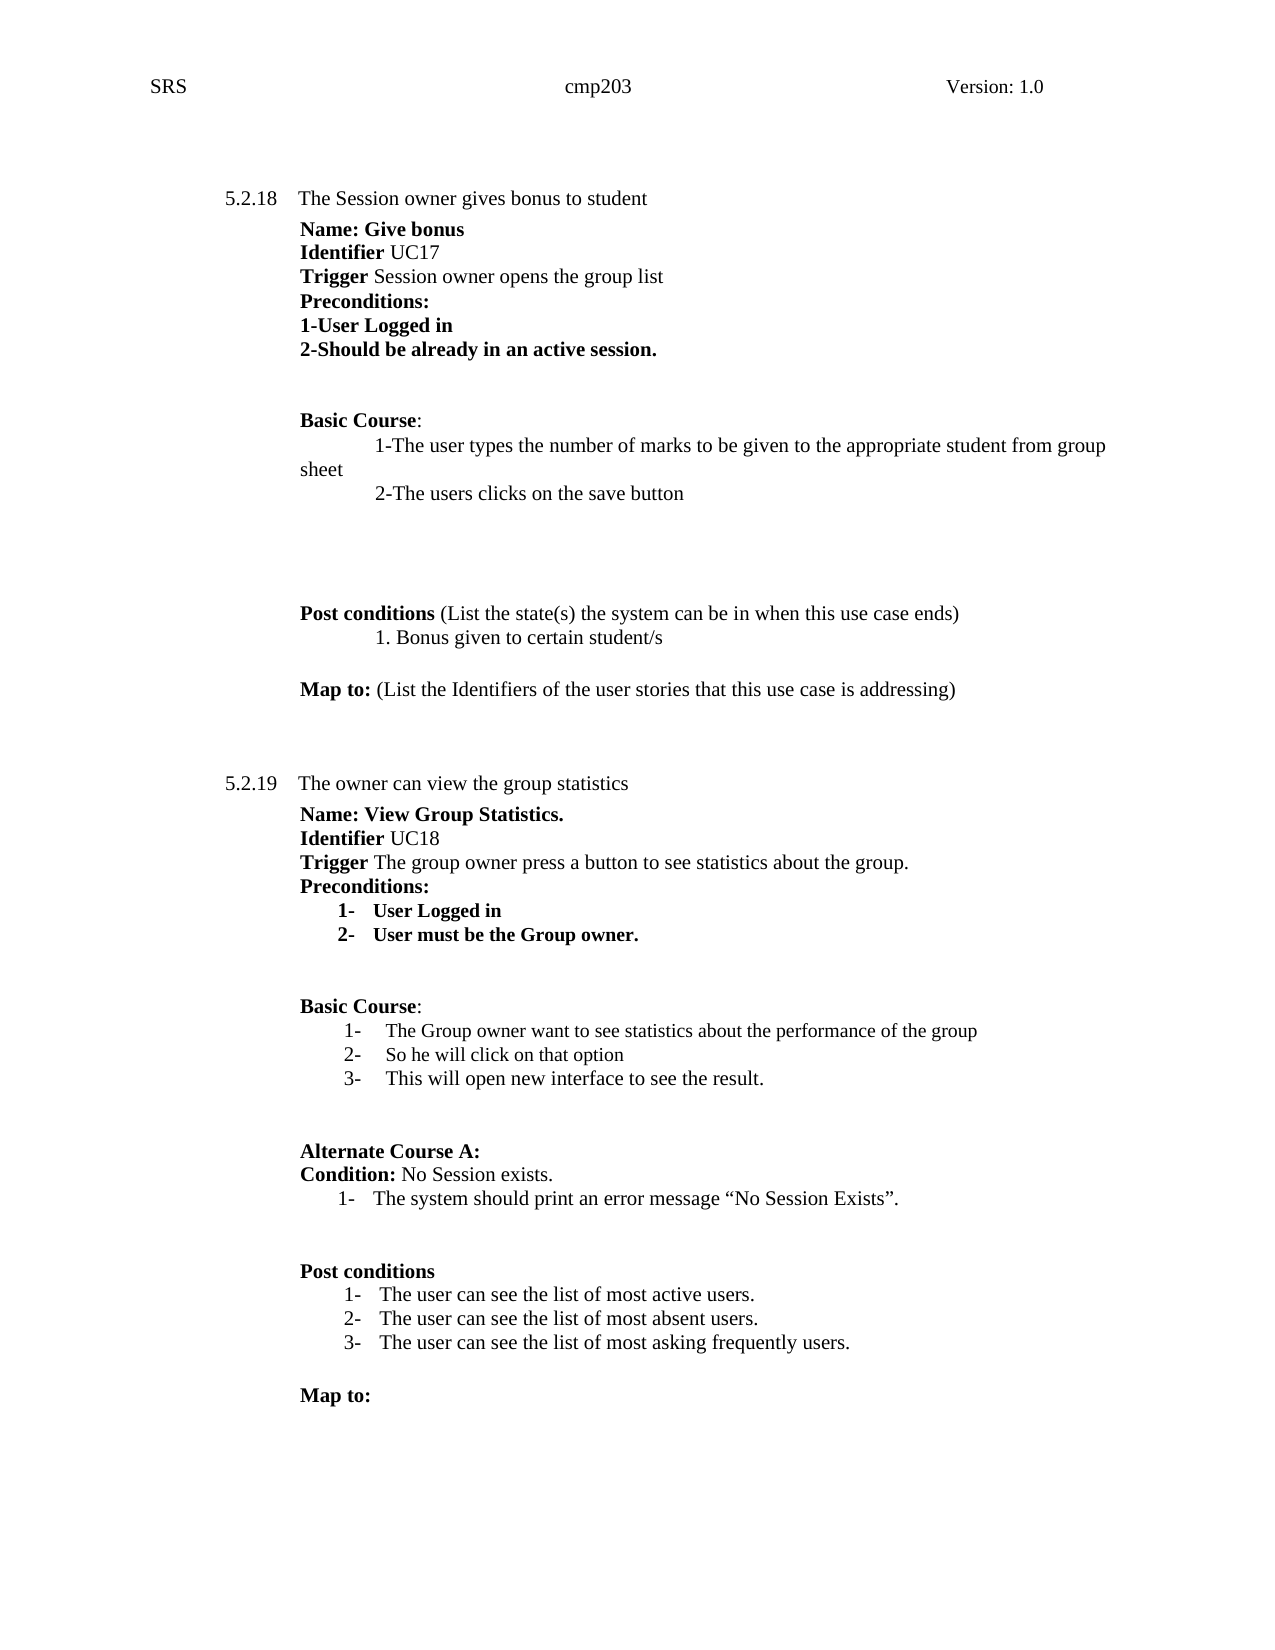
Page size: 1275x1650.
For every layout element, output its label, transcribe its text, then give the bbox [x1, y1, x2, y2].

text Preconditions: [300, 289, 1125, 313]
text Post conditions (List the state(s) the system can be in when this use case ends) [300, 601, 1125, 624]
text 5.2.18 The Session owner gives bonus to student [225, 186, 1125, 210]
text 1- User Logged in [337, 898, 1125, 922]
text 3- The user can see the list of most asking frequently users. [344, 1330, 1125, 1354]
text 1- The system should print an error message “No Session Exists”. [337, 1186, 1125, 1210]
text 1-User Logged in [300, 313, 1125, 337]
text 1- The user can see the list of most active users. [344, 1283, 1125, 1306]
text 5.2.19 The owner can view the group statistics [225, 771, 1125, 795]
text 1- The Group owner want to see statistics about the performance of the group [344, 1018, 1125, 1042]
text Name: Give bonus [300, 217, 1125, 241]
text Identifier UC17 [300, 241, 1125, 264]
text Identifier UC18 [300, 826, 1125, 850]
text Basic Course: [300, 994, 1125, 1018]
text Map to: (List the Identifiers of the user stories that this use case is addressing) [300, 677, 1125, 701]
text Name: View Group Statistics. [300, 802, 1125, 826]
text sheet [300, 457, 1125, 481]
text Trigger Session owner opens the group list [300, 264, 1125, 288]
text 2- So he will click on that option [344, 1042, 1125, 1066]
text Alternate Course A: [300, 1139, 1125, 1163]
text 1. Bonus given to certain student/s [375, 624, 1125, 649]
text Condition: No Session exists. [300, 1163, 1125, 1186]
text Trigger The group owner press a button to see statistics about the group. [300, 850, 1125, 874]
text Post conditions [300, 1259, 1125, 1283]
text 2- The user can see the list of most absent users. [344, 1306, 1125, 1330]
text 1-The user types the number of marks to be given to the appropriate student from group [150, 432, 1106, 457]
text SRS cmp203 Version: 1.0 [150, 74, 1125, 98]
text Preconditions: [300, 874, 1125, 898]
text Map to: [300, 1383, 1125, 1407]
text Basic Course: [300, 408, 1125, 432]
text 3- This will open new interface to see the result. [344, 1066, 1125, 1090]
text 2- User must be the Group owner. [337, 922, 1125, 946]
text 2-The users clicks on the save button [375, 481, 1125, 505]
text 2-Should be already in an active session. [300, 337, 1125, 361]
